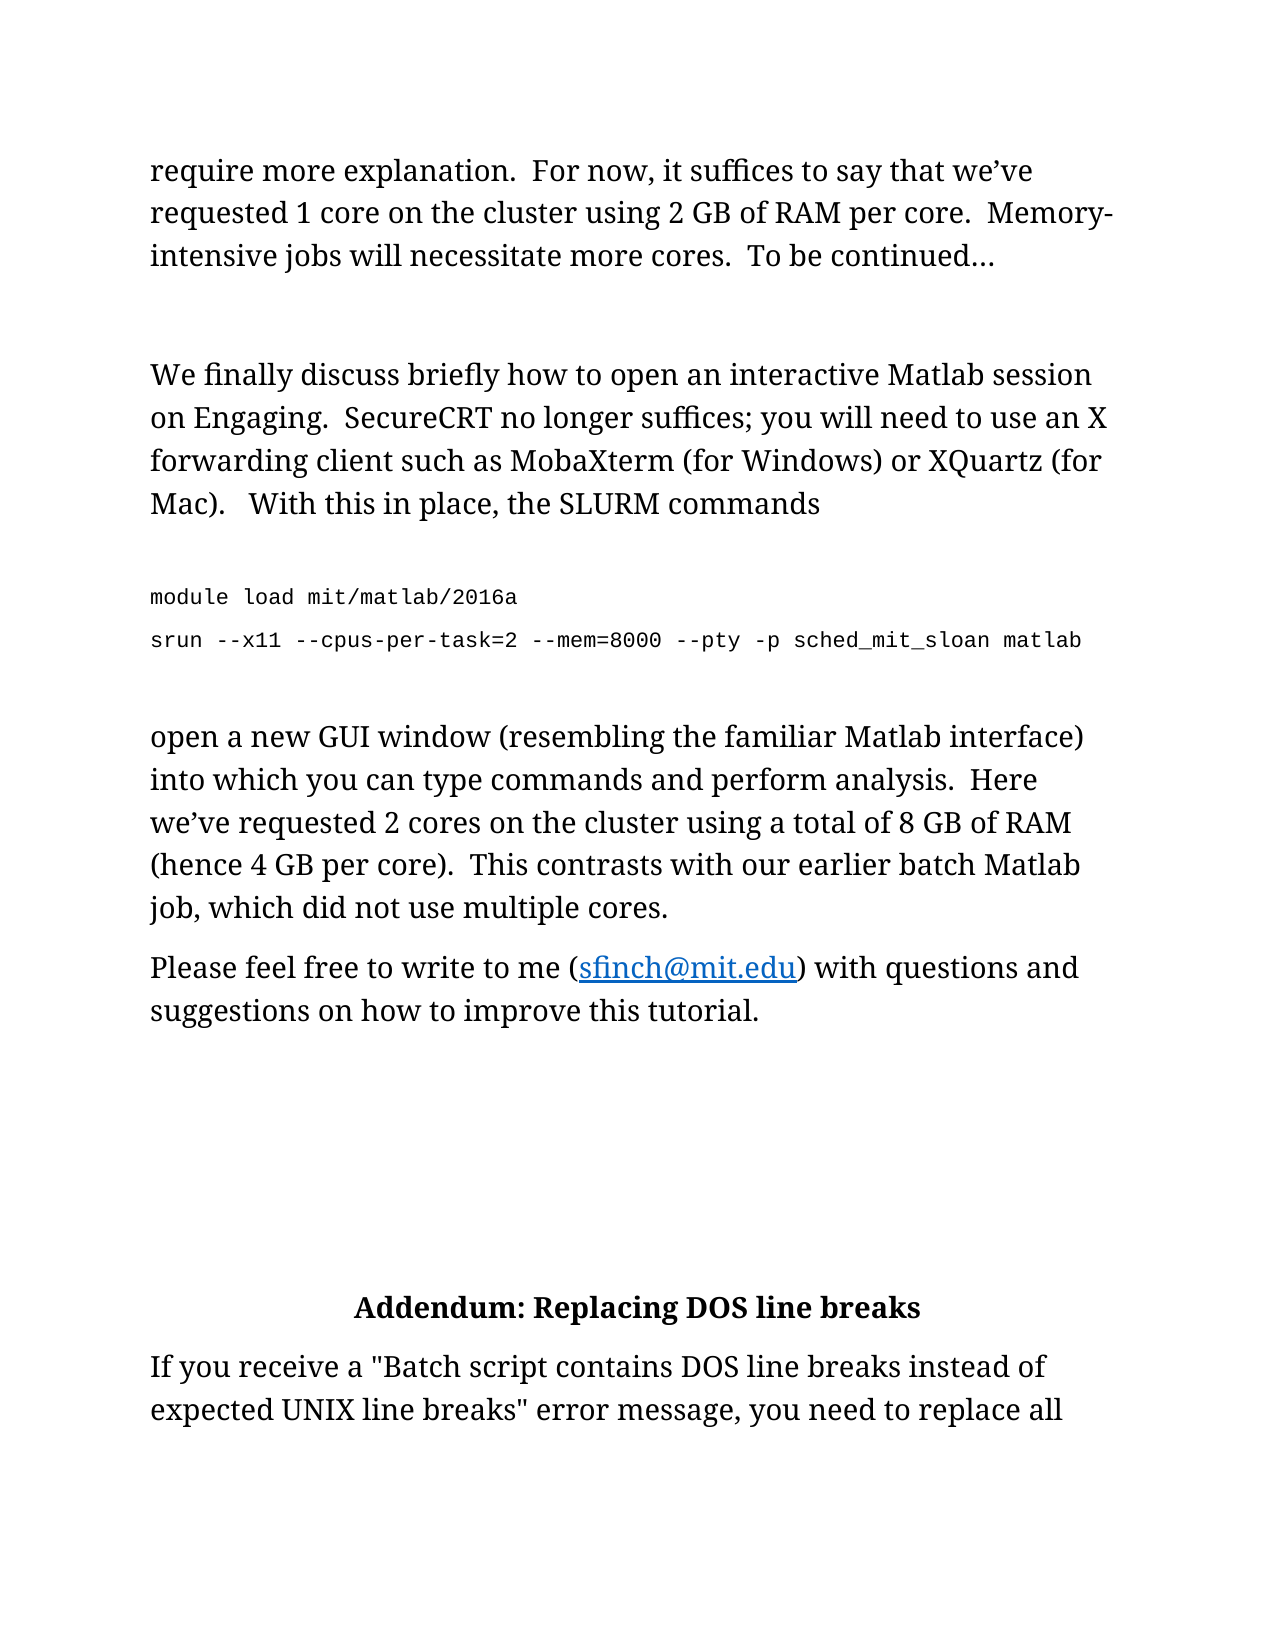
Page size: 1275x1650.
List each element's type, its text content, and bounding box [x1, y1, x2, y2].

text Addendum: Replacing DOS line breaks [150, 1287, 1125, 1327]
text module load mit/matlab/2016a [150, 586, 1125, 611]
text Please feel free to write to me (sfinch@mit.edu) with questions and suggestions on how to improve this tutorial. [150, 947, 1125, 1029]
text We finally discuss briefly how to open an interactive Matlab session on Engaging. SecureCRT no longer suffices; you will need to use an X forwarding client such as MobaXterm (for Windows) or XQuartz (for Mac). With this in place, the SLURM commands [150, 354, 1125, 523]
text open a new GUI window (resembling the familiar Matlab interface) into which you can type commands and perform analysis. Here we’ve requested 2 cores on the cluster using a total of 8 GB of RAM (hence 4 GB per core). This contrasts with our earlier batch Matlab job, which did not use multiple cores. [150, 716, 1125, 927]
text srun --x11 --cpus-per-task=2 --mem=8000 --pty -p sched_mit_sloan matlab [150, 629, 1125, 654]
text require more explanation. For now, it suffices to say that we’ve requested 1 core on the cluster using 2 GB of RAM per core. Memory-intensive jobs will necessitate more cores. To be continued… [150, 150, 1125, 275]
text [150, 1347, 1125, 1429]
